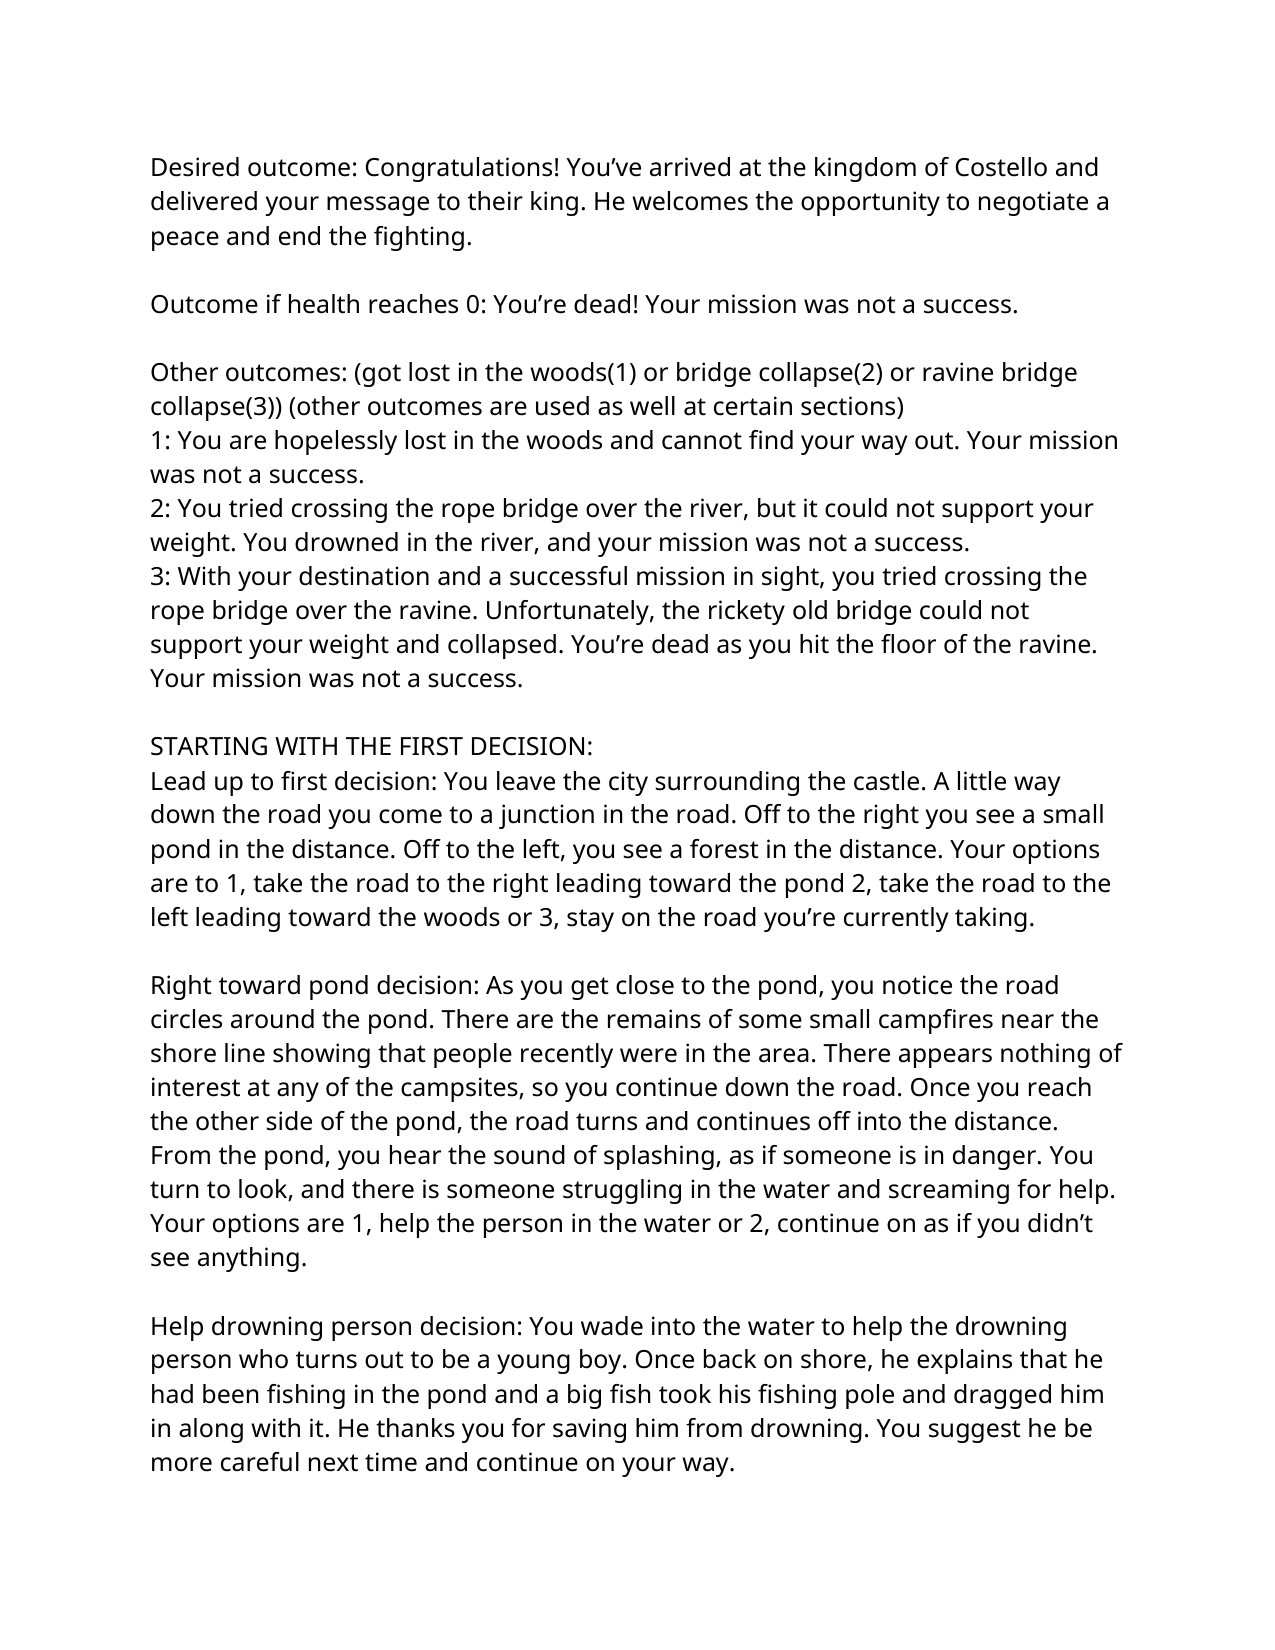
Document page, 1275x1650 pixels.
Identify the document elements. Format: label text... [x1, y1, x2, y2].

text Help drowning person decision: You wade into the water to help the drowning person who turns out to be a young boy. Once back on shore, he explains that he had been fishing in the pond and a big fish took his fishing pole and dragged him in along with it. He thanks you for saving him from drowning. You suggest he be more careful next time and continue on your way. [150, 1308, 1125, 1478]
text Desired outcome: Congratulations! You’ve arrived at the kingdom of Costello and delivered your message to their king. He welcomes the opportunity to negotiate a peace and end the fighting. [150, 150, 1125, 252]
text 2: You tried crossing the rope bridge over the river, but it could not support your weight. You drowned in the river, and your mission was not a success. [150, 491, 1125, 559]
text 1: You are hopelessly lost in the woods and cannot find your way out. Your mission was not a success. [150, 422, 1125, 491]
text Outcome if health reaches 0: You’re dead! Your mission was not a success. [150, 286, 1125, 320]
text Lead up to first decision: You leave the city surrounding the castle. A little way down the road you come to a junction in the road. Off to the right you see a small pond in the distance. Off to the left, you see a forest in the distance. Your options are to 1, take the road to the right leading toward the pond 2, take the road to the left leading toward the woods or 3, stay on the road you’re currently taking. [150, 763, 1125, 933]
text Other outcomes: (got lost in the woods(1) or bridge collapse(2) or ravine bridge collapse(3)) (other outcomes are used as well at certain sections) [150, 354, 1125, 422]
text Right toward pond decision: As you get close to the pond, you notice the road circles around the pond. There are the remains of some small campfires near the shore line showing that people recently were in the area. There appears nothing of interest at any of the campsites, so you continue down the road. Once you reach the other side of the pond, the road turns and continues off into the distance. From the pond, you hear the sound of splashing, as if someone is in danger. You turn to look, and there is someone struggling in the water and screaming for help. Your options are 1, help the person in the water or 2, continue on as if you didn’t see anything. [150, 967, 1125, 1274]
text STARTING WITH THE FIRST DECISION: [150, 729, 1125, 763]
text 3: With your destination and a successful mission in sight, you tried crossing the rope bridge over the ravine. Unfortunately, the rickety old bridge could not support your weight and collapsed. You’re dead as you hit the floor of the ravine. Your mission was not a success. [150, 559, 1125, 695]
